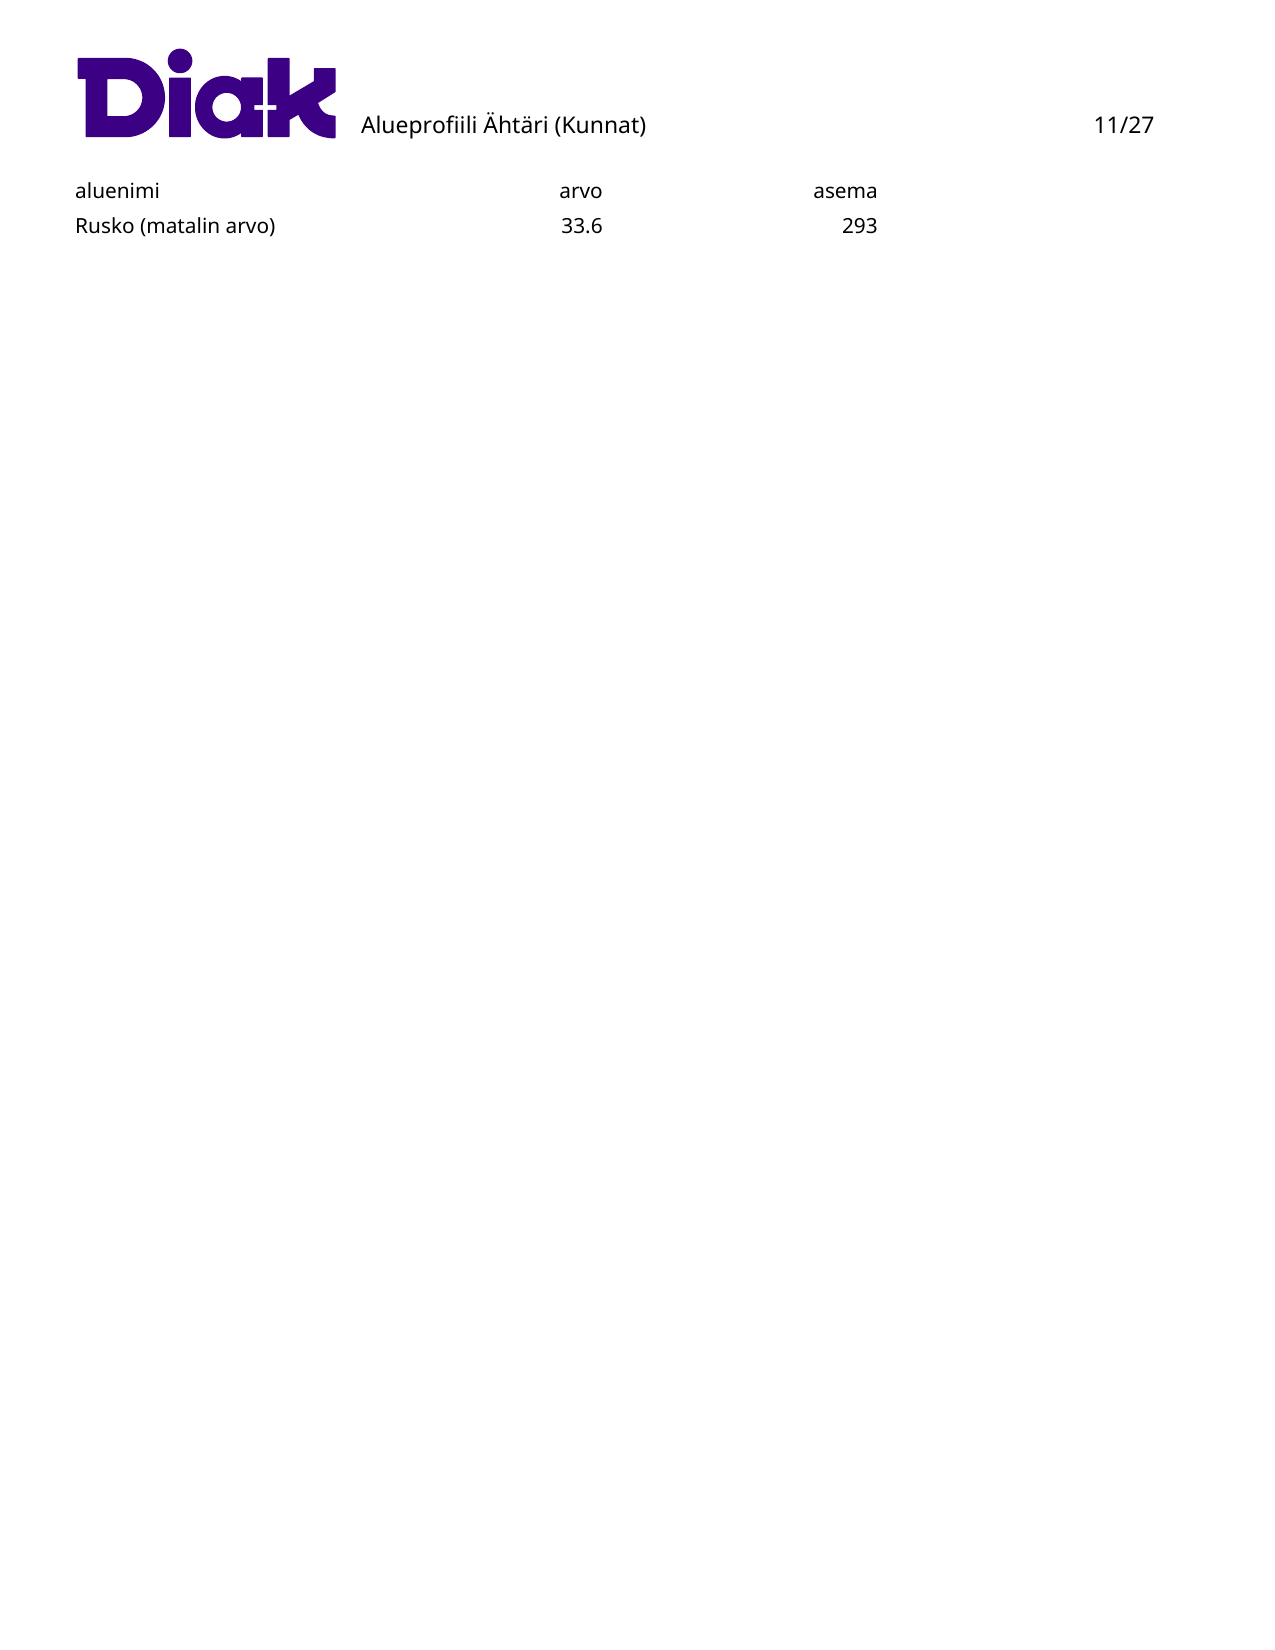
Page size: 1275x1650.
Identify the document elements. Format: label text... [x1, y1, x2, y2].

table_cell Rusko (matalin arvo) [64, 208, 339, 244]
table_header aluenimi [64, 172, 339, 208]
table_header arvo [339, 172, 614, 208]
table_header asema [614, 172, 889, 208]
table_cell 33.6 [339, 208, 614, 244]
table_cell 293 [614, 208, 889, 244]
